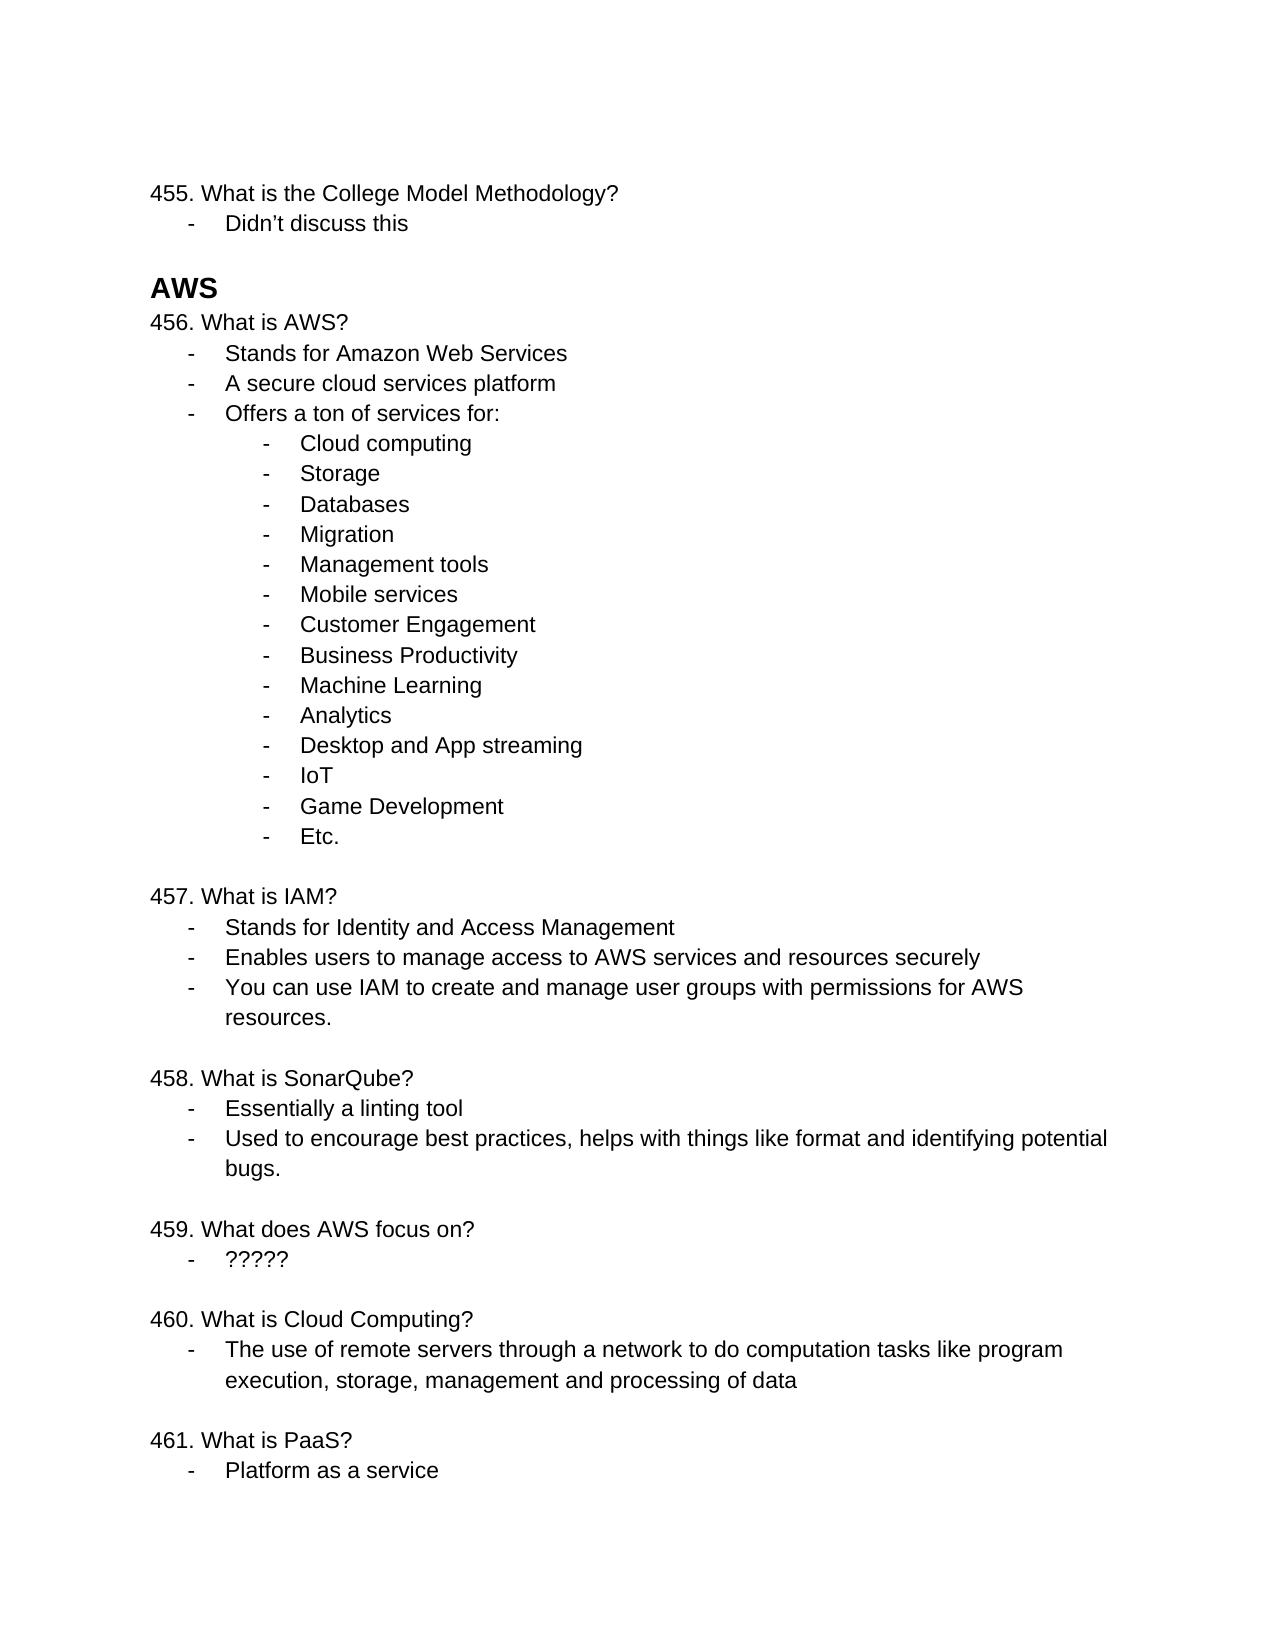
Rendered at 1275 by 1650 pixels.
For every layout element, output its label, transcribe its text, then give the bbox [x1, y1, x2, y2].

list The use of remote servers through a network to do computation tasks like program execution, storage, management and processing of data [187, 1336, 1125, 1393]
list Didn’t discuss this [187, 210, 1125, 237]
text 458. What is SonarQube? [150, 1064, 1125, 1091]
list Platform as a service [187, 1457, 1125, 1484]
list Customer Engagement [262, 611, 1125, 638]
text AWS [150, 271, 1125, 304]
list Stands for Identity and Access Management [187, 913, 1125, 940]
list Enables users to manage access to AWS services and resources securely [187, 944, 1125, 970]
list Databases [262, 491, 1125, 517]
text 456. What is AWS? [150, 309, 1125, 336]
list Business Productivity [262, 642, 1125, 668]
list Etc. [262, 823, 1125, 849]
list Mobile services [262, 581, 1125, 608]
list Game Development [262, 793, 1125, 819]
list Machine Learning [262, 672, 1125, 698]
list Cloud computing [262, 430, 1125, 457]
text 461. What is PaaS? [150, 1427, 1125, 1453]
list IoT [262, 762, 1125, 789]
list Storage [262, 460, 1125, 487]
list A secure cloud services platform [187, 370, 1125, 396]
list Essentially a linting tool [187, 1095, 1125, 1121]
list You can use IAM to create and manage user groups with permissions for AWS resources. [187, 974, 1125, 1031]
list ????? [187, 1246, 1125, 1272]
list Management tools [262, 551, 1125, 577]
text 455. What is the College Model Methodology? [150, 180, 1125, 207]
list Migration [262, 521, 1125, 547]
list Used to encourage best practices, helps with things like format and identifying potential bugs. [187, 1125, 1125, 1182]
text 459. What does AWS focus on? [150, 1216, 1125, 1242]
text 460. What is Cloud Computing? [150, 1306, 1125, 1333]
text 457. What is IAM? [150, 883, 1125, 910]
list Offers a ton of services for: [187, 400, 1125, 426]
list Stands for Amazon Web Services [187, 339, 1125, 366]
list Desktop and App streaming [262, 732, 1125, 759]
list Analytics [262, 702, 1125, 728]
